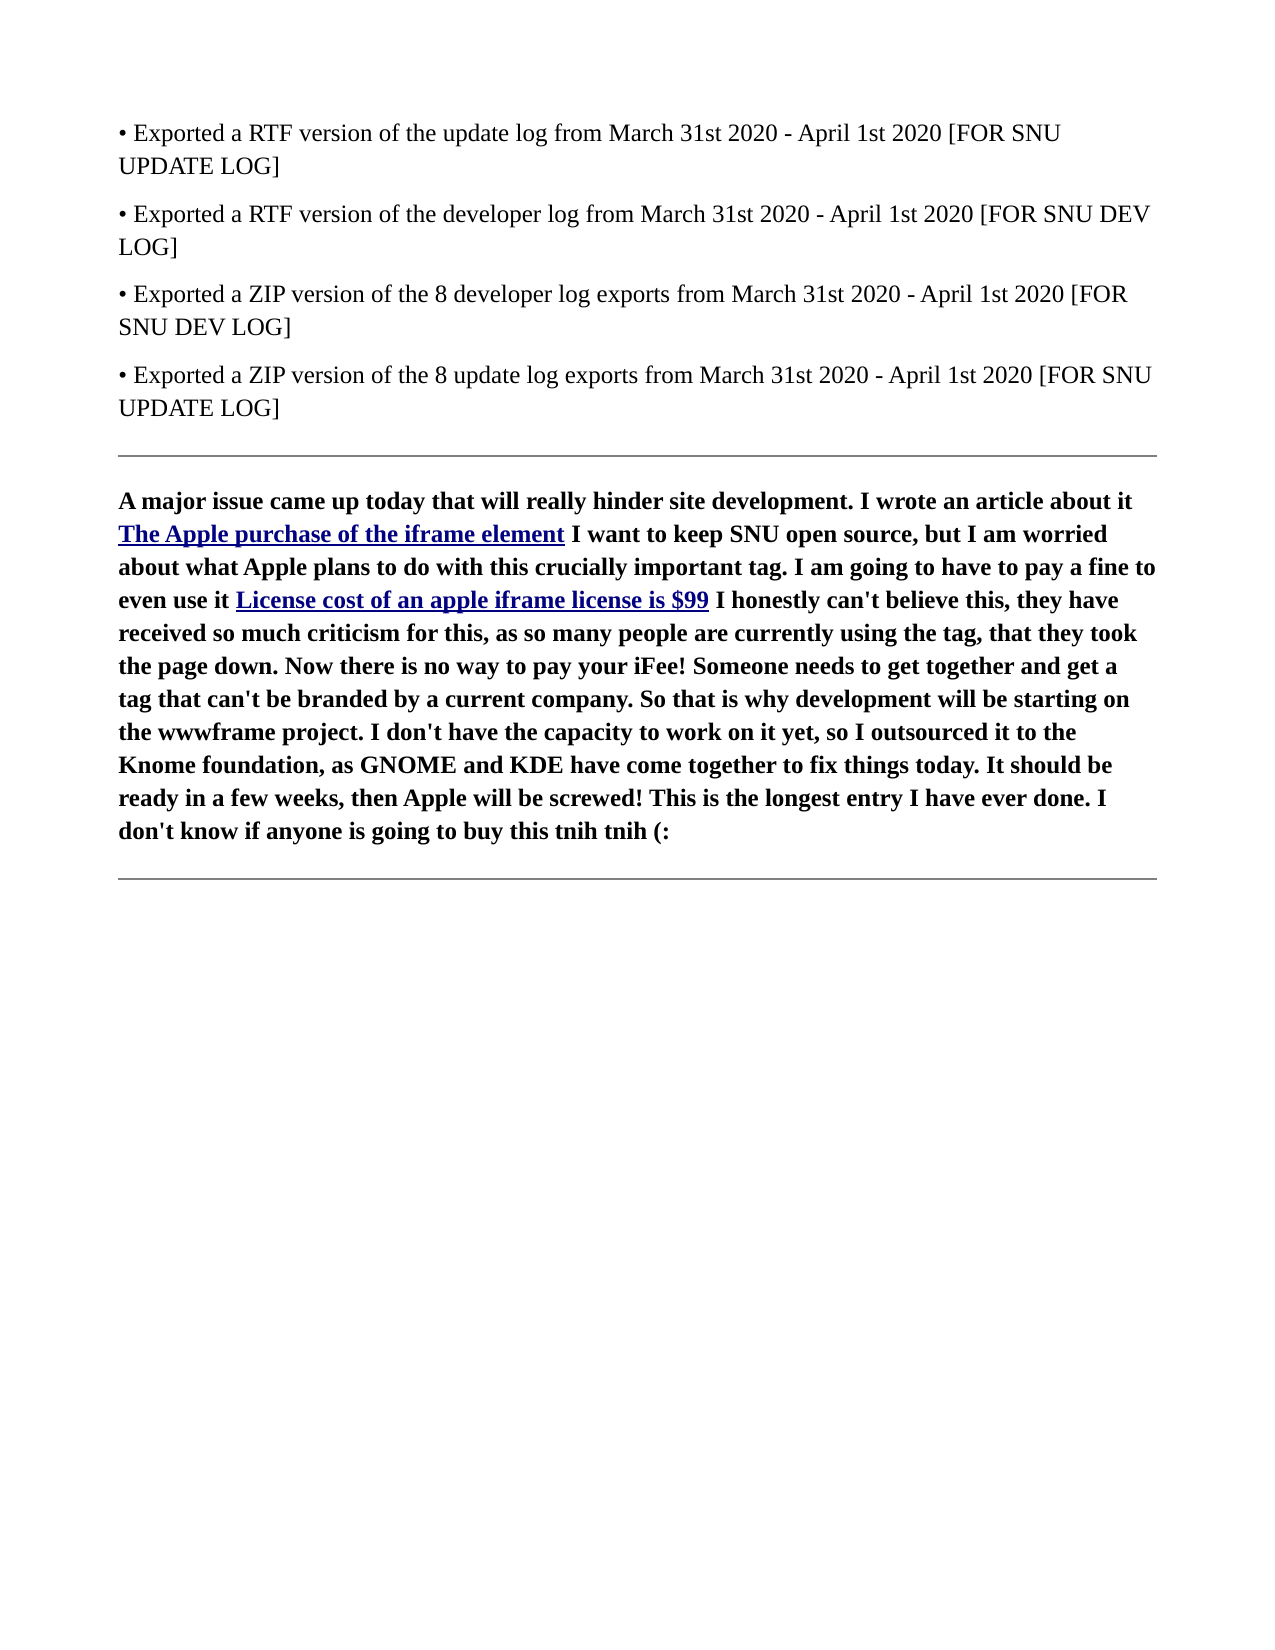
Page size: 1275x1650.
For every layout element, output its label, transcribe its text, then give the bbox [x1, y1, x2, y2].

text • Exported a RTF version of the developer log from March 31st 2020 - April 1st 2020 [FOR SNU DEV LOG] [118, 199, 1157, 261]
text • Exported a ZIP version of the 8 developer log exports from March 31st 2020 - April 1st 2020 [FOR SNU DEV LOG] [118, 279, 1157, 341]
text A major issue came up today that will really hinder site development. I wrote an article about it The Apple purchase of the iframe element I want to keep SNU open source, but I am worried about what Apple plans to do with this crucially important tag. I am going to have to pay a fine to even use it License cost of an apple iframe license is $99 I honestly can't believe this, they have received so much criticism for this, as so many people are currently using the tag, that they took the page down. Now there is no way to pay your iFee! Someone needs to get together and get a tag that can't be branded by a current company. So that is why development will be starting on the wwwframe project. I don't have the capacity to work on it yet, so I outsourced it to the Knome foundation, as GNOME and KDE have come together to fix things today. It should be ready in a few weeks, then Apple will be screwed! This is the longest entry I have ever done. I don't know if anyone is going to buy this tnih tnih (: [118, 486, 1157, 845]
text • Exported a ZIP version of the 8 update log exports from March 31st 2020 - April 1st 2020 [FOR SNU UPDATE LOG] [118, 360, 1157, 422]
text • Exported a RTF version of the update log from March 31st 2020 - April 1st 2020 [FOR SNU UPDATE LOG] [118, 118, 1157, 180]
